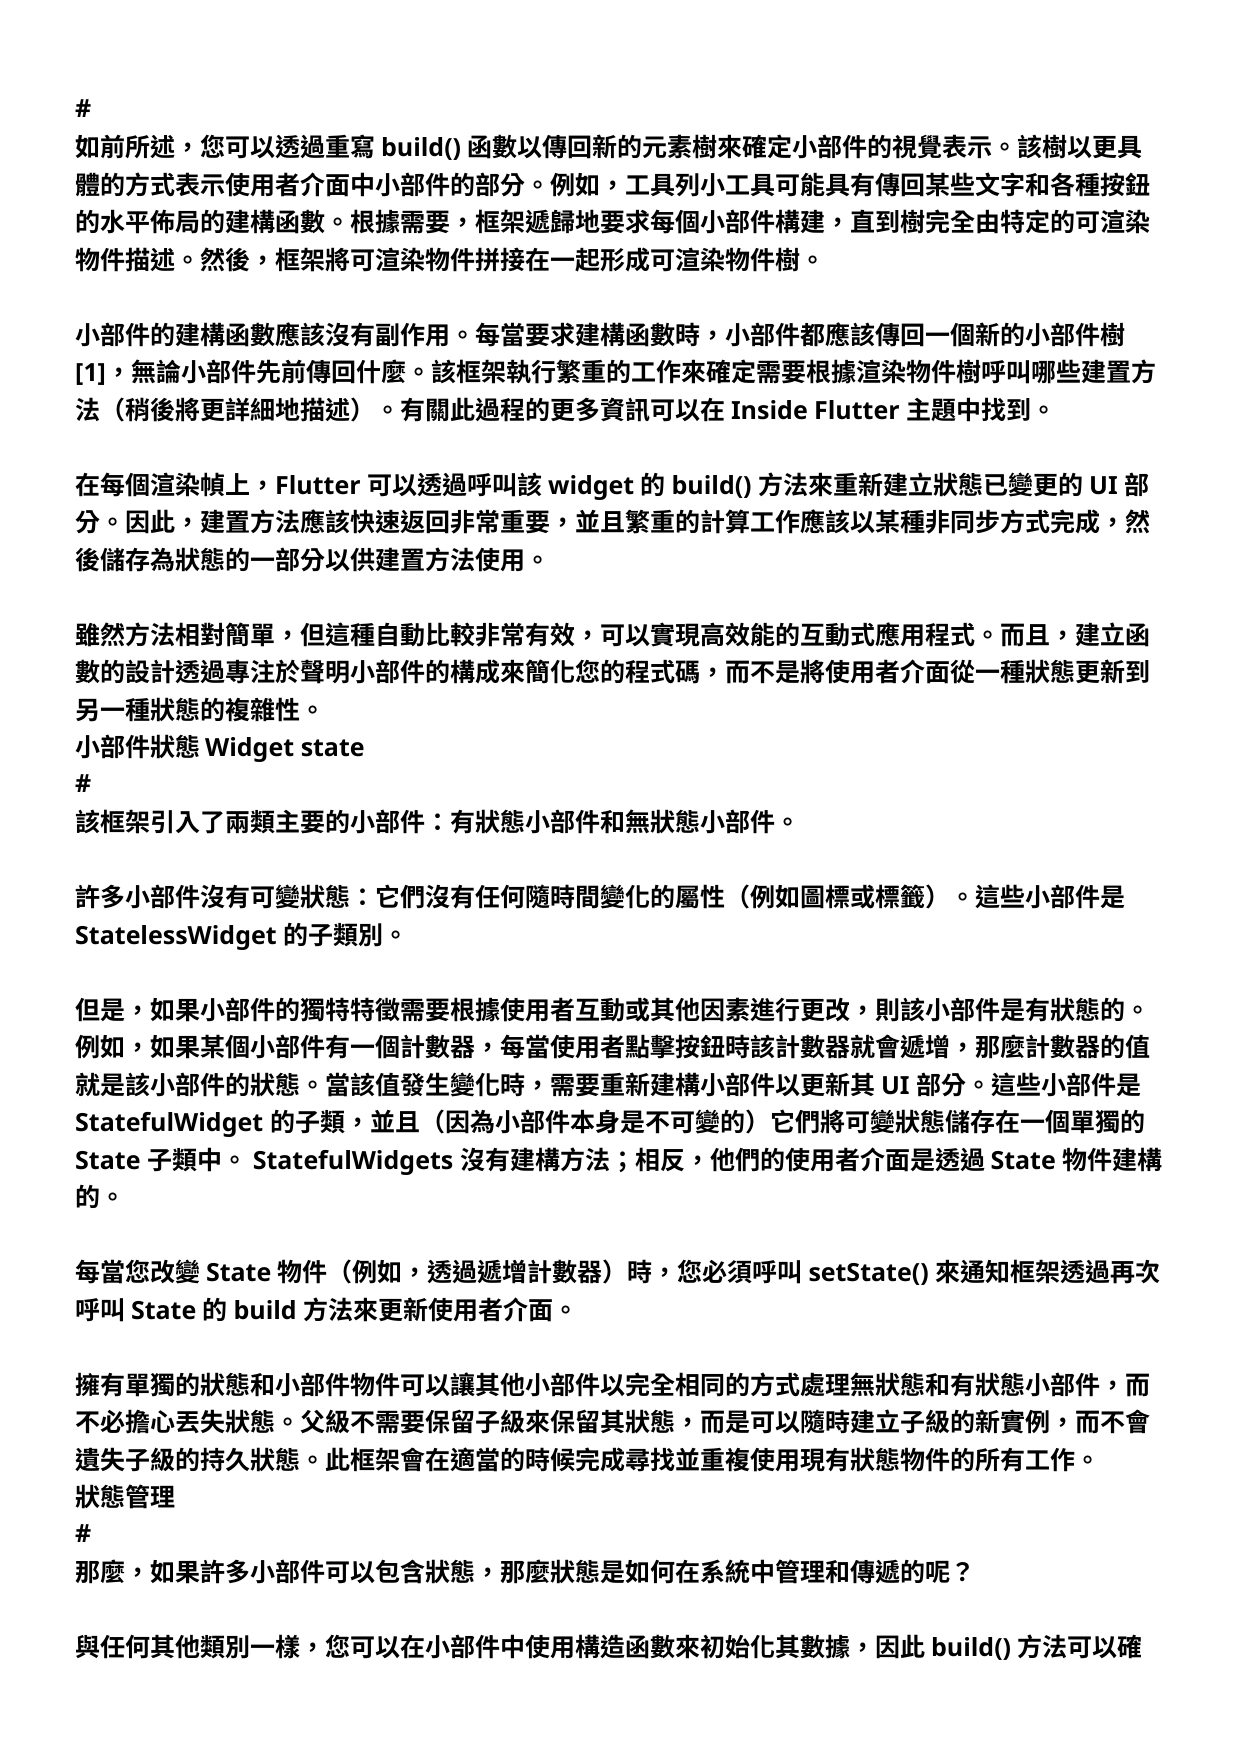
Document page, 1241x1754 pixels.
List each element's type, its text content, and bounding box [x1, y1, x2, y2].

text 該框架引入了兩類主要的小部件：有狀態小部件和無狀態小部件。 [75, 802, 1165, 839]
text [75, 1627, 1165, 1664]
text 雖然方法相對簡單，但這種自動比較非常有效，可以實現高效能的互動式應用程式。而且，建立函數的設計透過專注於聲明小部件的構成來簡化您的程式碼，而不是將使用者介面從一種狀態更新到另一種狀態的複雜性。 [75, 614, 1165, 727]
text 狀態管理 [75, 1477, 1165, 1514]
text 許多小部件沒有可變狀態：它們沒有任何隨時間變化的屬性（例如圖標或標籤）。這些小部件是 StatelessWidget 的子類別。 [75, 877, 1165, 952]
text # [75, 1514, 1165, 1552]
text # [75, 764, 1165, 802]
text 如前所述，您可以透過重寫 build() 函數以傳回新的元素樹來確定小部件的視覺表示。該樹以更具體的方式表示使用者介面中小部件的部分。例如，工具列小工具可能具有傳回某些文字和各種按鈕的水平佈局的建構函數。根據需要，框架遞歸地要求每個小部件構建，直到樹完全由特定的可渲染物件描述。然後，框架將可渲染物件拼接在一起形成可渲染物件樹。 [75, 127, 1165, 277]
text 那麼，如果許多小部件可以包含狀態，那麼狀態是如何在系統中管理和傳遞的呢？ [75, 1552, 1165, 1589]
text # [75, 89, 1165, 127]
text 小部件狀態Widget state [75, 727, 1165, 764]
text 但是，如果小部件的獨特特徵需要根據使用者互動或其他因素進行更改，則該小部件是有狀態的。例如，如果某個小部件有一個計數器，每當使用者點擊按鈕時該計數器就會遞增，那麼計數器的值就是該小部件的狀態。當該值發生變化時，需要重新建構小部件以更新其 UI 部分。這些小部件是 StatefulWidget 的子類，並且（因為小部件本身是不可變的）它們將可變狀態儲存在一個單獨的 State 子類中。 StatefulWidgets 沒有建構方法；相反，他們的使用者介面是透過 State 物件建構的。 [75, 989, 1165, 1214]
text 小部件的建構函數應該沒有副作用。每當要求建構函數時，小部件都應該傳回一個新的小部件樹[1]，無論小部件先前傳回什麼。該框架執行繁重的工作來確定需要根據渲染物件樹呼叫哪些建置方法（稍後將更詳細地描述）。有關此過程的更多資訊可以在 Inside Flutter 主題中找到。 [75, 314, 1165, 427]
text 在每個渲染幀上，Flutter 可以透過呼叫該 widget 的 build() 方法來重新建立狀態已變更的 UI 部分。因此，建置方法應該快速返回非常重要，並且繁重的計算工作應該以某種非同步方式完成，然後儲存為狀態的一部分以供建置方法使用。 [75, 464, 1165, 577]
text 擁有單獨的狀態和小部件物件可以讓其他小部件以完全相同的方式處理無狀態和有狀態小部件，而不必擔心丟失狀態。父級不需要保留子級來保留其狀態，而是可以隨時建立子級的新實例，而不會遺失子級的持久狀態。此框架會在適當的時候完成尋找並重複使用現有狀態物件的所有工作。 [75, 1364, 1165, 1477]
text 每當您改變 State 物件（例如，透過遞增計數器）時，您必須呼叫 setState() 來通知框架透過再次呼叫 State 的 build 方法來更新使用者介面。 [75, 1252, 1165, 1327]
